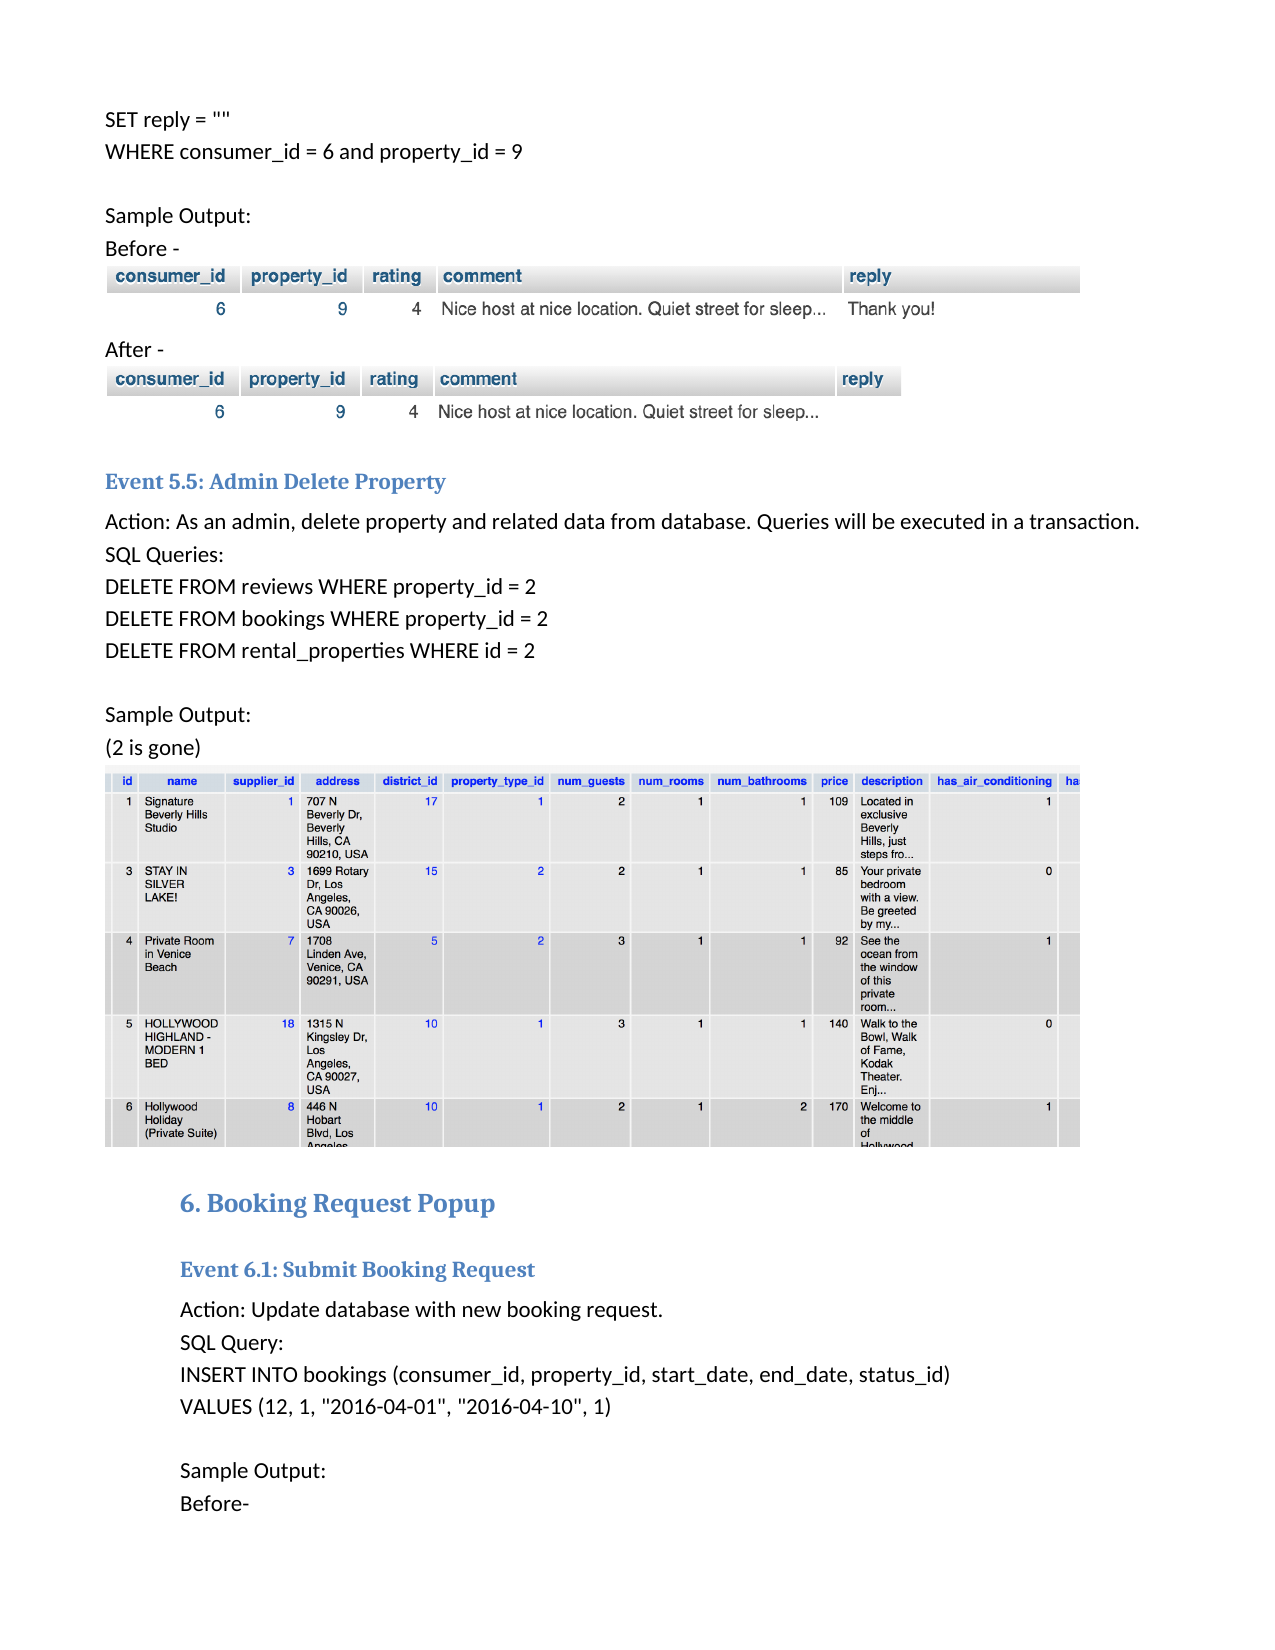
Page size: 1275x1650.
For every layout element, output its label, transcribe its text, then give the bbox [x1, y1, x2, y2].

text INSERT INTO bookings (consumer_id, property_id, start_date, end_date, status_id) [180, 1360, 1170, 1388]
text Action: As an admin, delete property and related data from database. Queries will be executed in a transaction. [105, 507, 1170, 536]
text Sample Output: [180, 1456, 1170, 1484]
subtitle 6. Booking Request Popup [180, 1188, 1170, 1219]
text DELETE FROM bookings WHERE property_id = 2 [105, 604, 1170, 632]
text WHERE consumer_id = 6 and property_id = 9 [105, 137, 1170, 165]
text Action: Update database with new booking request. [180, 1296, 1170, 1323]
text Before - [105, 234, 1170, 262]
text SQL Query: [180, 1328, 1170, 1356]
picture [105, 266, 1080, 331]
text SQL Queries: [105, 540, 1170, 568]
text Sample Output: [105, 202, 1170, 229]
text (2 is gone) [105, 733, 1170, 761]
text SET reply = "" [105, 105, 1170, 133]
text Sample Output: [105, 701, 1170, 729]
subtitle Event 6.1: Submit Booking Request [180, 1257, 1170, 1283]
text After - [105, 335, 1170, 363]
text DELETE FROM rental_properties WHERE id = 2 [105, 636, 1170, 664]
text DELETE FROM reviews WHERE property_id = 2 [105, 572, 1170, 600]
picture [105, 366, 902, 432]
text Before- [180, 1489, 1170, 1517]
text VALUES (12, 1, "2016-04-01", "2016-04-10", 1) [180, 1392, 1170, 1420]
picture [105, 765, 1080, 1147]
subtitle Event 5.5: Admin Delete Property [105, 469, 1170, 495]
